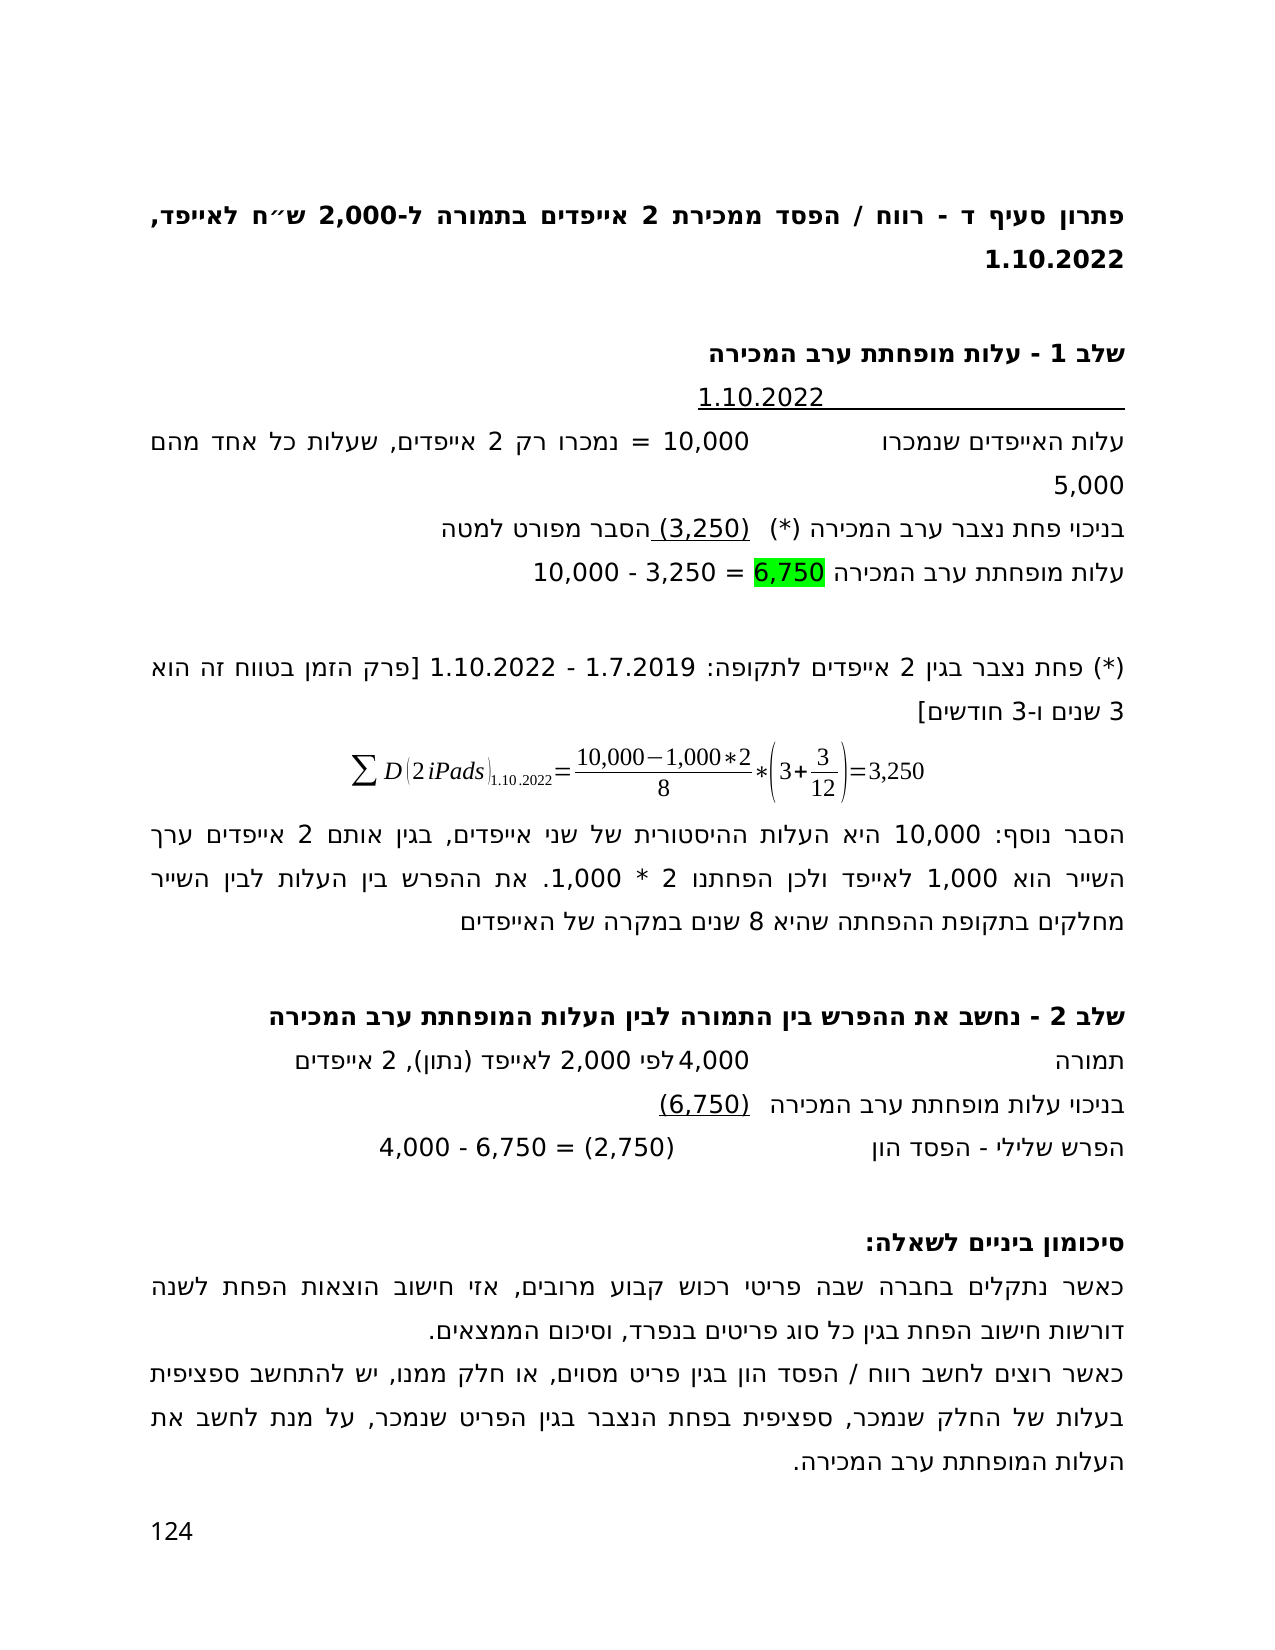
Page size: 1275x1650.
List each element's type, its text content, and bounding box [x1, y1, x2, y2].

text פתרון סעיף ד - רווח / הפסד ממכירת 2 אייפדים בתמורה ל-2,000 ש״ח לאייפד, 1.10.2022 [150, 201, 1125, 274]
text הפרש שלילי - הפסד הון (2,750) = 6,750 - 4,000 [150, 1133, 1125, 1163]
text כאשר נתקלים בחברה שבה פריטי רכוש קבוע מרובים, אזי חישוב הוצאות הפחת לשנה דורשות חישוב הפחת בגין כל סוג פריטים בנפרד, וסיכום הממצאים. [150, 1272, 1125, 1345]
text 1.10.2022 [150, 383, 1125, 412]
text בניכוי עלות מופחתת ערב המכירה (6,750) [150, 1090, 1125, 1119]
text סיכומון ביניים לשאלה: [150, 1228, 1125, 1257]
text שלב 2 - נחשב את ההפרש בין התמורה לבין העלות המופחתת ערב המכירה [150, 1002, 1125, 1031]
text (*) פחת נצבר בגין 2 אייפדים לתקופה: 1.7.2019 - 1.10.2022 [פרק הזמן בטווח זה הוא 3 שנים ו-3 חודשים] [150, 653, 1125, 726]
text שלב 1 - עלות מופחתת ערב המכירה [150, 339, 1125, 369]
text עלות האייפדים שנמכרו 10,000 = נמכרו רק 2 אייפדים, שעלות כל אחד מהם 5,000 [150, 427, 1125, 500]
text תמורה 4,000 לפי 2,000 לאייפד (נתון), 2 אייפדים [150, 1046, 1125, 1075]
text כאשר רוצים לחשב רווח / הפסד הון בגין פריט מסוים, או חלק ממנו, יש להתחשב ספציפית בעלות של החלק שנמכר, ספציפית בפחת הנצבר בגין הפריט שנמכר, על מנת לחשב את העלות המופחתת ערב המכירה. [150, 1359, 1125, 1476]
text עלות מופחתת ערב המכירה 6,750 = 3,250 - 10,000 [825, 558, 1125, 587]
text הסבר נוסף: 10,000 היא העלות ההיסטורית של שני אייפדים, בגין אותם 2 אייפדים ערך השייר הוא 1,000 לאייפד ולכן הפחתנו 2 * 1,000. את ההפרש בין העלות לבין השייר מחלקים בתקופת ההפחתה שהיא 8 שנים במקרה של האייפדים [150, 820, 1125, 937]
text עלות מופחתת ערב המכירה 6,750 = 3,250 - 10,000 [150, 558, 754, 587]
text בניכוי פחת נצבר ערב המכירה (*) (3,250) הסבר מפורט למטה [150, 514, 1125, 544]
